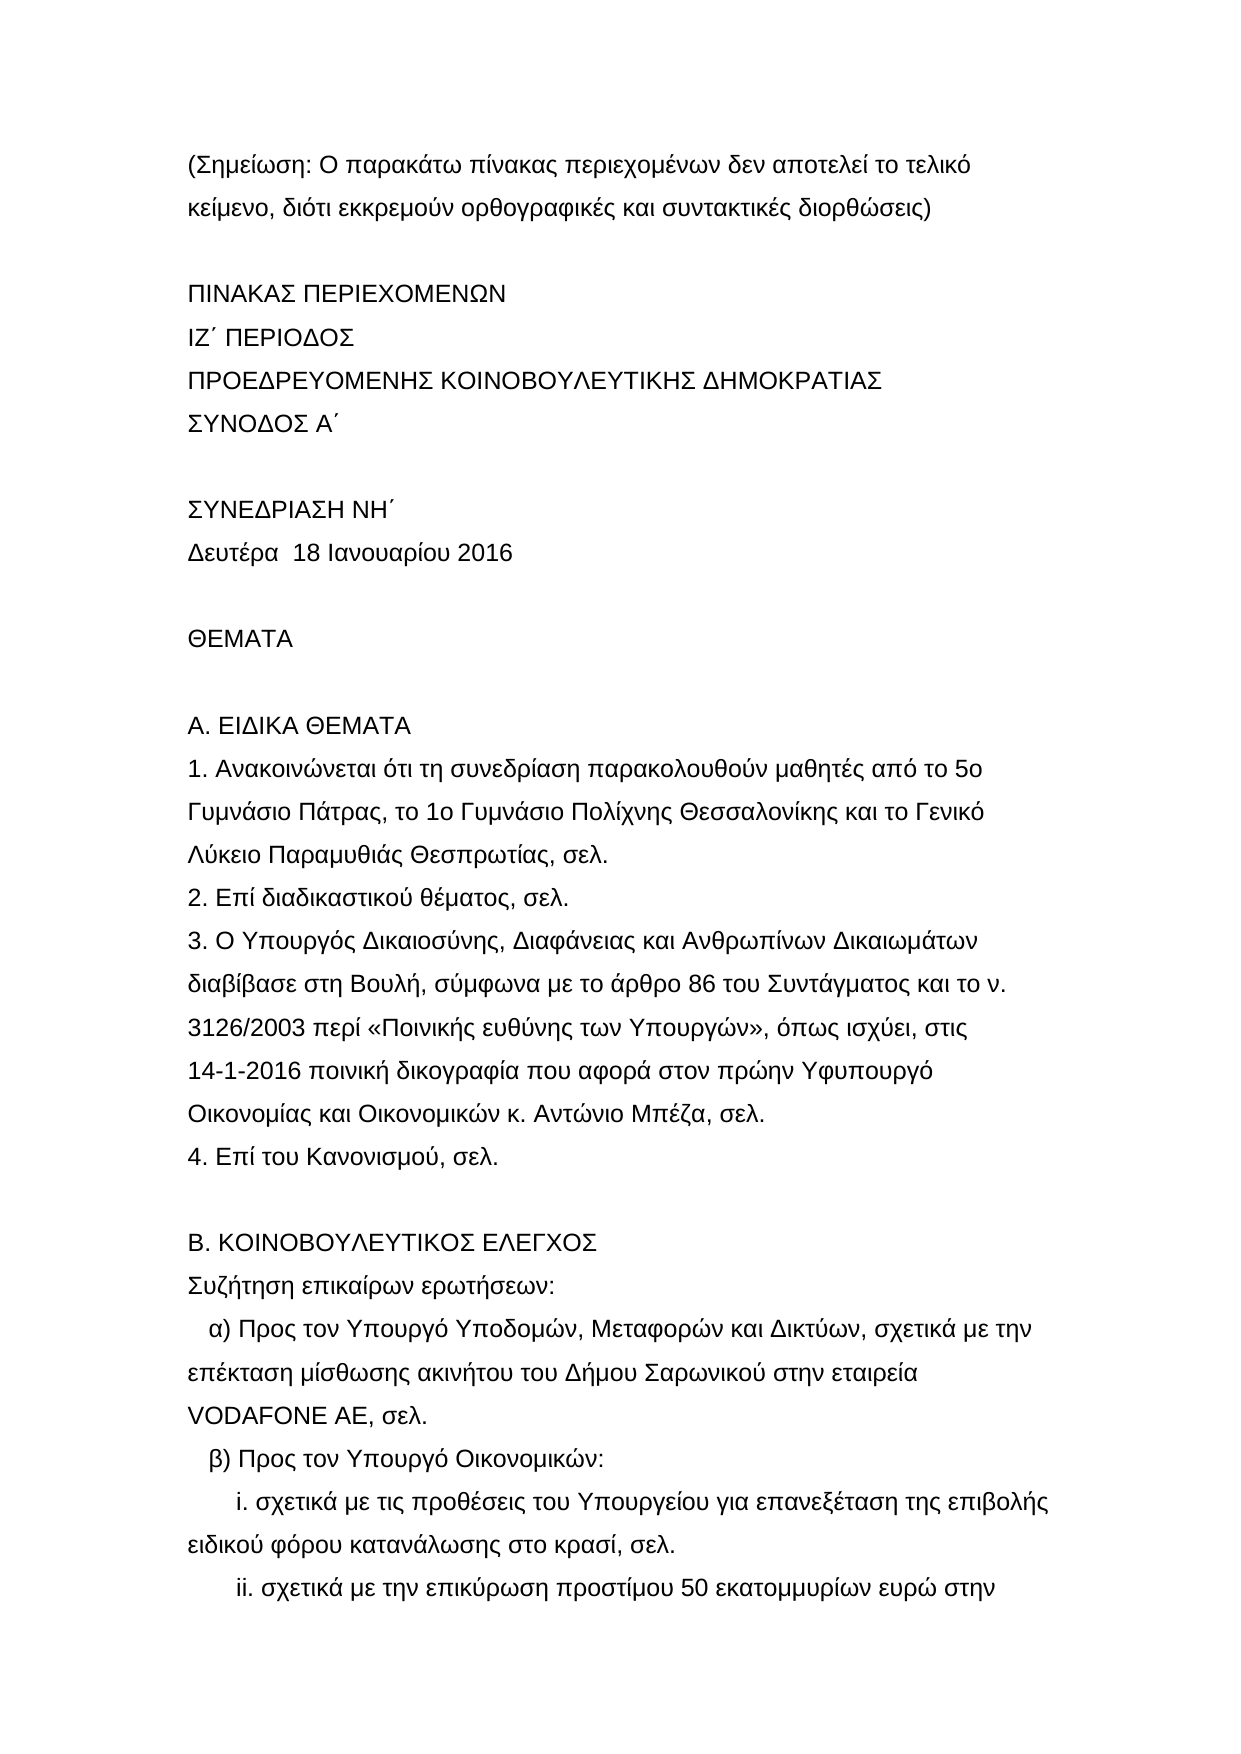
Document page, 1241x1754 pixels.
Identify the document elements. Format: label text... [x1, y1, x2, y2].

text ΠΙΝΑΚΑΣ ΠΕΡΙΕΧΟΜΕΝΩΝ [187, 279, 1053, 308]
text Α. ΕΙΔΙΚΑ ΘΕΜΑΤΑ 1. Ανακοινώνεται ότι τη συνεδρίαση παρακολουθούν μαθητές από το 5ο Γυμνάσιο Πάτρας, το 1ο Γυμνάσιο Πολίχνης Θεσσαλονίκης και το Γενικό Λύκειο Παραμυθιάς Θεσπρωτίας, σελ. 2. Επί διαδικαστικού θέματος, σελ. 3. Ο Υπουργός Δικαιοσύνης, Διαφάνειας και Ανθρωπίνων Δικαιωμάτων διαβίβασε στη Βουλή, σύμφωνα με το άρθρο 86 του Συντάγματος και το ν. 3126/2003 περί «Ποινικής ευθύνης των Υπουργών», όπως ισχύει, στις [187, 667, 1053, 1041]
text ΣΥΝΕΔΡΙΑΣΗ ΝΗ΄ [187, 495, 1053, 524]
text Δευτέρα 18 Ιανουαρίου 2016 [187, 538, 1053, 567]
text ΠΡΟΕΔΡΕΥΟΜΕΝΗΣ ΚΟΙΝΟΒΟΥΛΕΥΤΙΚΗΣ ΔΗΜΟΚΡΑΤΙΑΣ [187, 366, 1053, 394]
text ΣΥΝΟΔΟΣ Α΄ [187, 409, 1053, 437]
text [187, 1056, 1053, 1602]
text (Σημείωση: Ο παρακάτω πίνακας περιεχομένων δεν αποτελεί το τελικό κείμενο, διότι εκκρεμούν ορθογραφικές και συντακτικές διορθώσεις) [187, 150, 1053, 222]
text ΙΖ΄ ΠΕΡΙΟΔΟΣ [187, 322, 1053, 351]
text ΘΕΜΑΤΑ [187, 624, 1053, 653]
